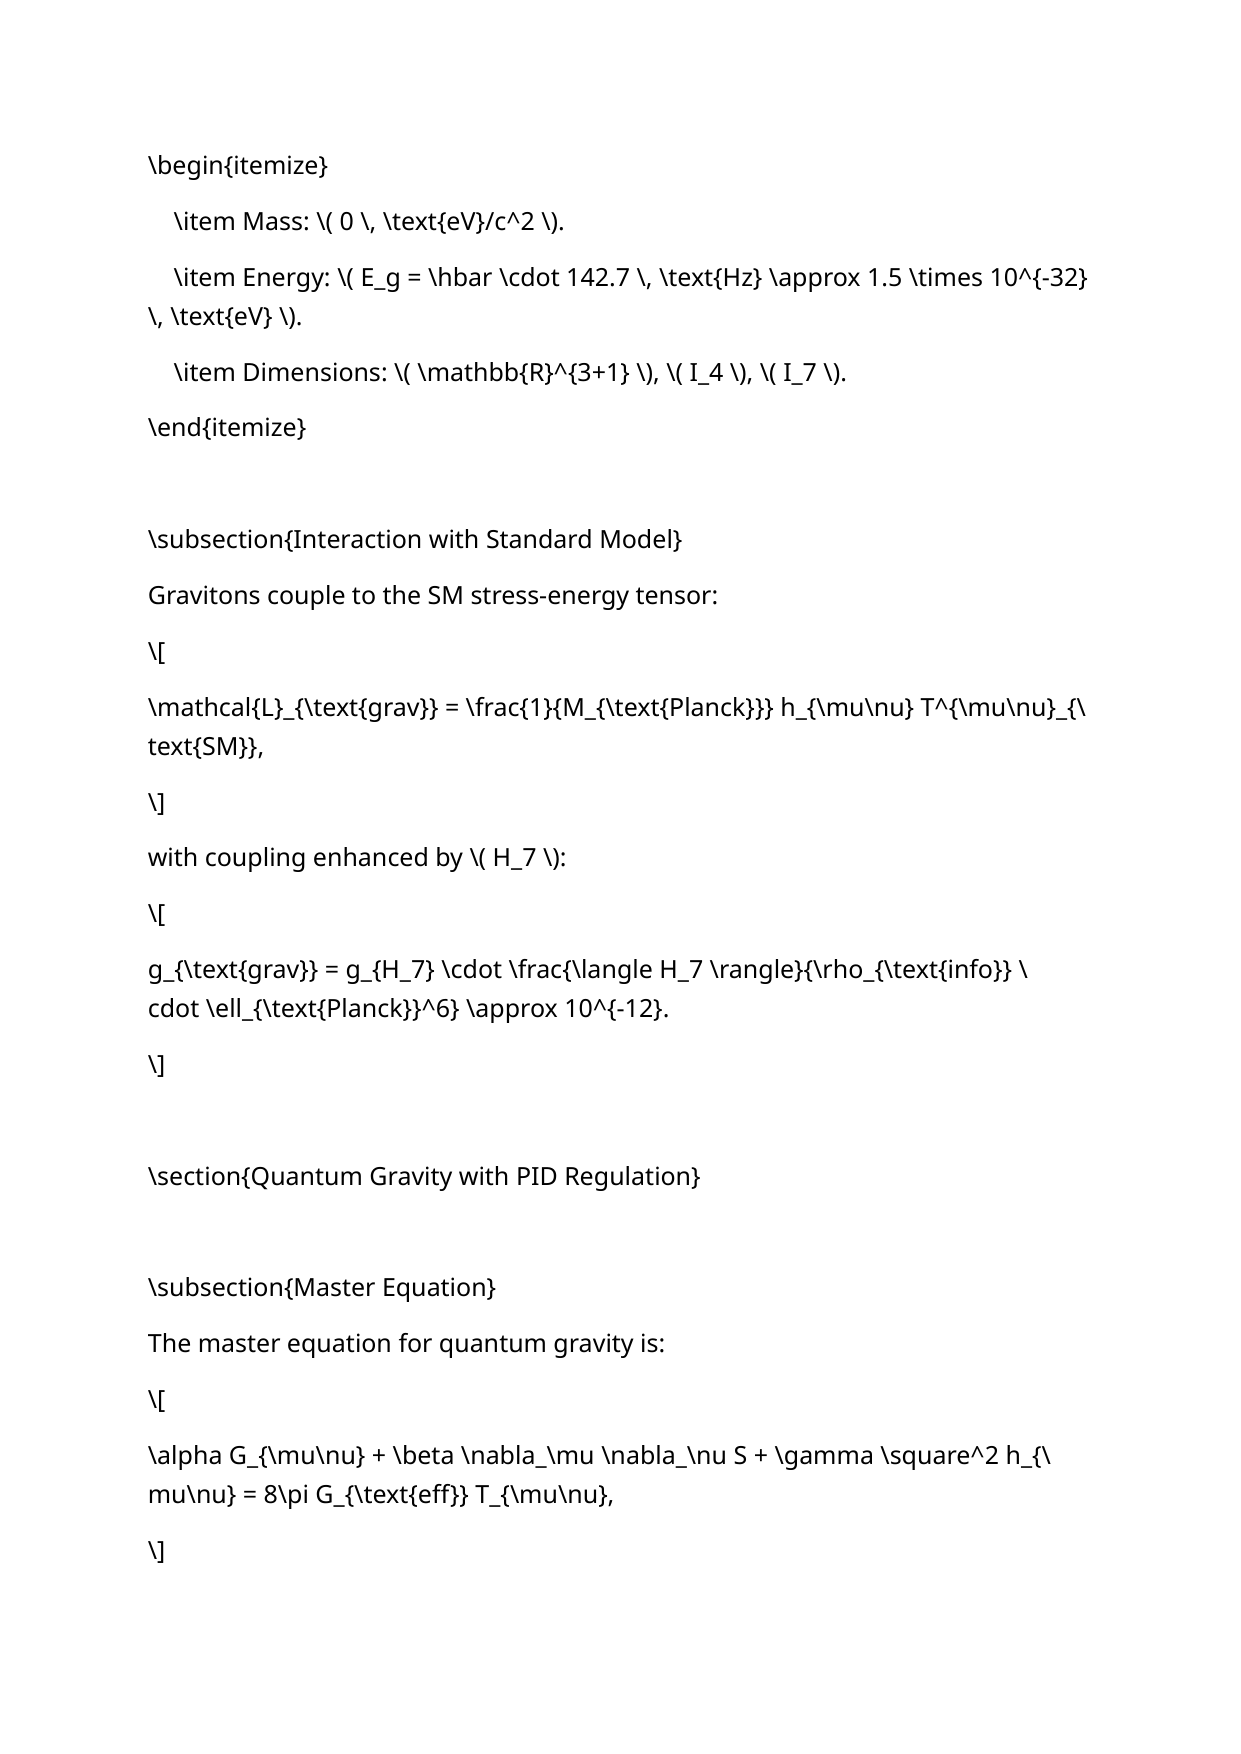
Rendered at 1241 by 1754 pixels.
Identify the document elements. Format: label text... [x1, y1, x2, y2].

text The master equation for quantum gravity is: [148, 1326, 1093, 1360]
text \] [148, 784, 1093, 818]
text \begin{itemize} [148, 148, 1093, 182]
text \mathcal{L}_{\text{grav}} = \frac{1}{M_{\text{Planck}}} h_{\mu\nu} T^{\mu\nu}_{\text{SM}}, [148, 689, 1093, 762]
text \subsection{Master Equation} [148, 1270, 1093, 1304]
text \end{itemize} [148, 410, 1093, 444]
text \item Dimensions: \( \mathbb{R}^{3+1} \), \( I_4 \), \( I_7 \). [148, 354, 1093, 388]
text \section{Quantum Gravity with PID Regulation} [148, 1158, 1093, 1192]
text with coupling enhanced by \( H_7 \): [148, 840, 1093, 874]
text g_{\text{grav}} = g_{H_7} \cdot \frac{\langle H_7 \rangle}{\rho_{\text{info}} \cdot \ell_{\text{Planck}}^6} \approx 10^{-12}. [148, 952, 1093, 1025]
text \alpha G_{\mu\nu} + \beta \nabla_\mu \nabla_\nu S + \gamma \square^2 h_{\mu\nu} = 8\pi G_{\text{eff}} T_{\mu\nu}, [148, 1438, 1093, 1511]
text \[ [148, 896, 1093, 930]
text \item Mass: \( 0 \, \text{eV}/c^2 \). [148, 203, 1093, 237]
text \subsection{Interaction with Standard Model} [148, 522, 1093, 556]
text \[ [148, 633, 1093, 667]
text \] [148, 1533, 1093, 1567]
text Gravitons couple to the SM stress-energy tensor: [148, 578, 1093, 612]
text \item Energy: \( E_g = \hbar \cdot 142.7 \, \text{Hz} \approx 1.5 \times 10^{-32} \, \text{eV} \). [148, 259, 1093, 332]
text \[ [148, 1382, 1093, 1416]
text \] [148, 1047, 1093, 1081]
